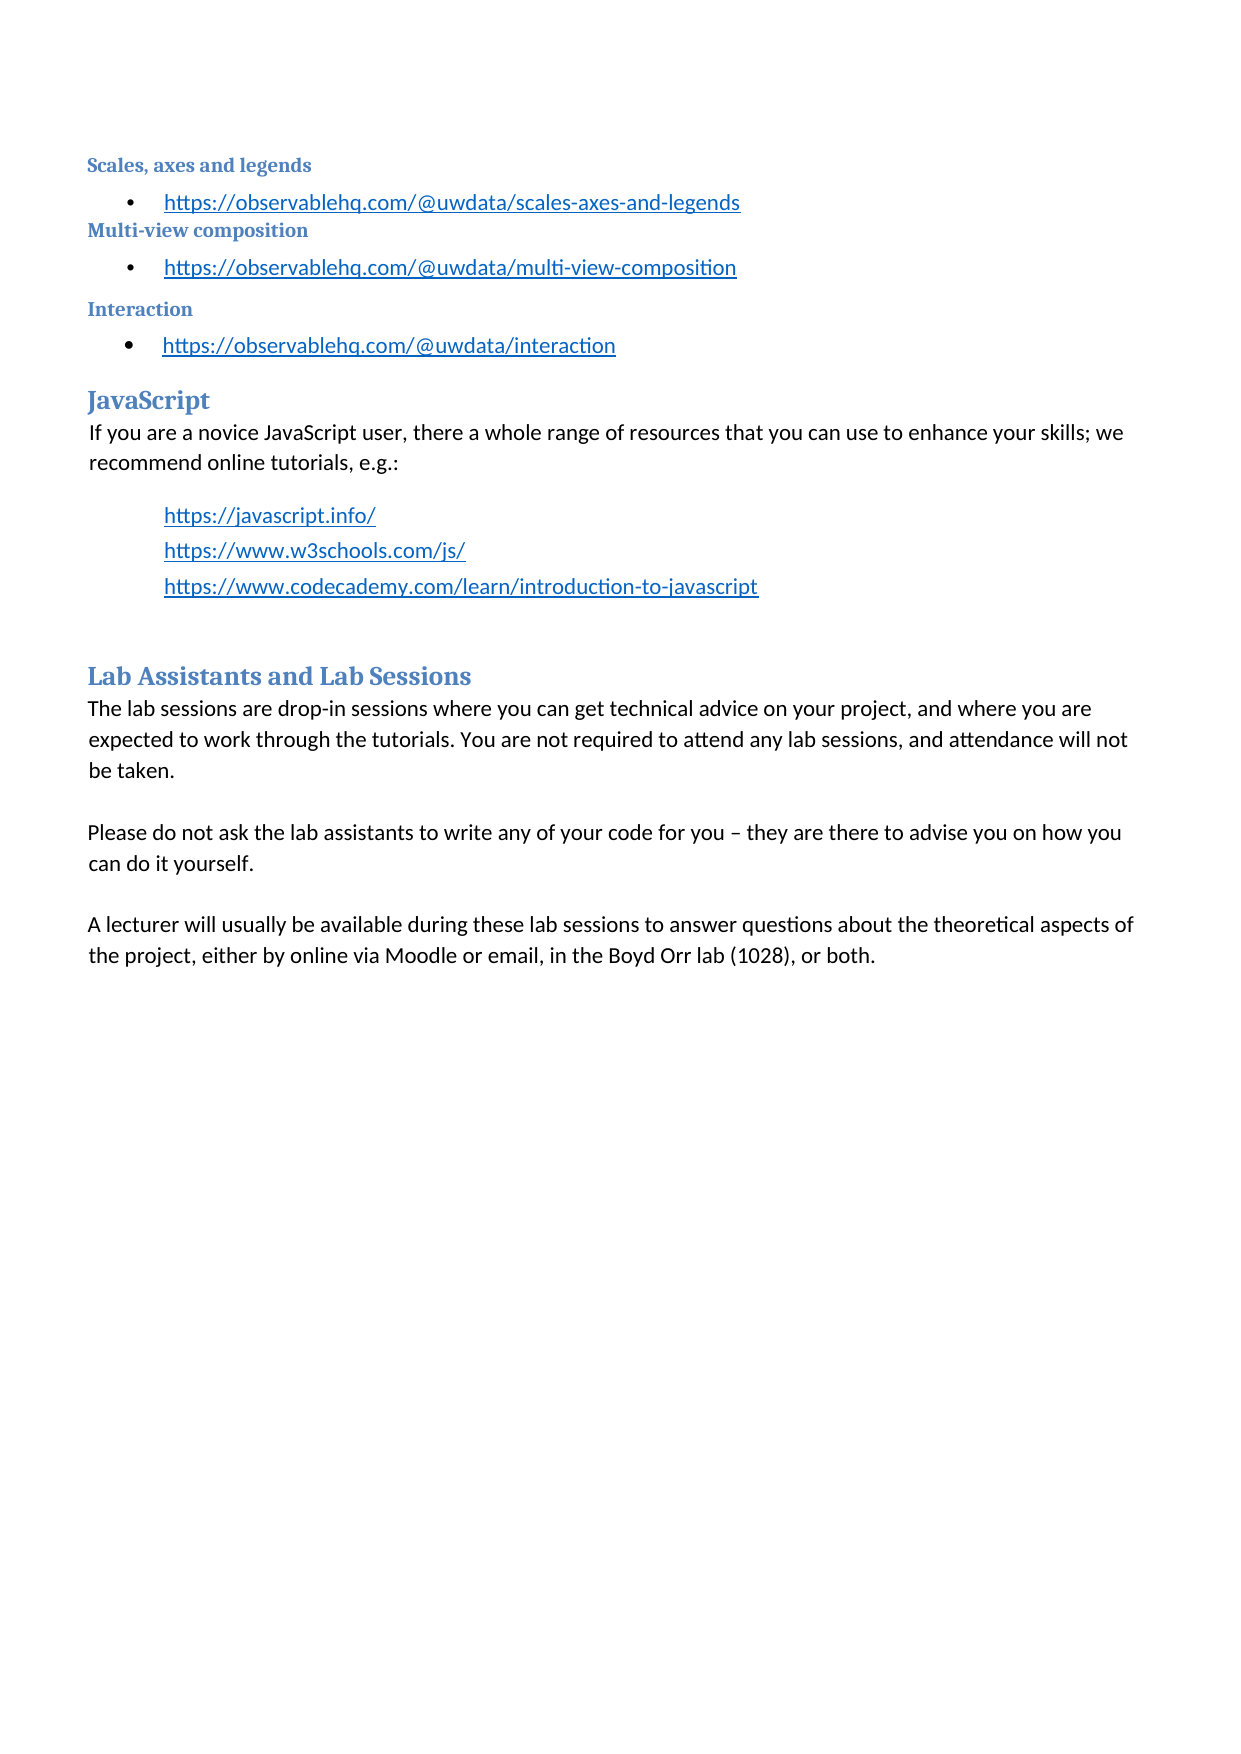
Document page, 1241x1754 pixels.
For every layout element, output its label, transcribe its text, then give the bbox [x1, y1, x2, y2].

text Interaction [87, 297, 1145, 321]
text If you are a novice JavaScript user, there a whole range of resources that you can use to enhance your skills; we recommend online tutorials, e.g.: [89, 418, 1145, 476]
text Scales, axes and legends [87, 154, 1145, 178]
text Please do not ask the lab assistants to write any of your code for you – they are there to advise you on how you can do it yourself. [87, 818, 1145, 877]
text The lab sessions are drop-in sessions where you can get technical advice on your project, and where you are expected to work through the tutorials. You are not required to attend any lab sessions, and attendance will not be taken. [87, 694, 1145, 784]
text https://www.codecademy.com/learn/introduction-to-javascript [164, 572, 926, 600]
list https://observablehq.com/@uwdata/scales-axes-and-legends [126, 188, 1145, 216]
text https://www.w3schools.com/js/ [164, 537, 926, 565]
subtitle Lab Assistants and Lab Sessions [87, 661, 1145, 692]
subtitle JavaScript [87, 385, 1145, 416]
list https://observablehq.com/@uwdata/multi-view-composition [126, 253, 1145, 281]
text A lecturer will usually be available during these lab sessions to answer questions about the theoretical aspects of the project, either by online via Moodle or email, in the Boyd Orr lab (1028), or both. [87, 911, 1145, 970]
text Multi-view composition [87, 219, 1145, 243]
list https://observablehq.com/@uwdata/interaction [125, 331, 1145, 359]
text https://javascript.info/ [164, 501, 926, 529]
